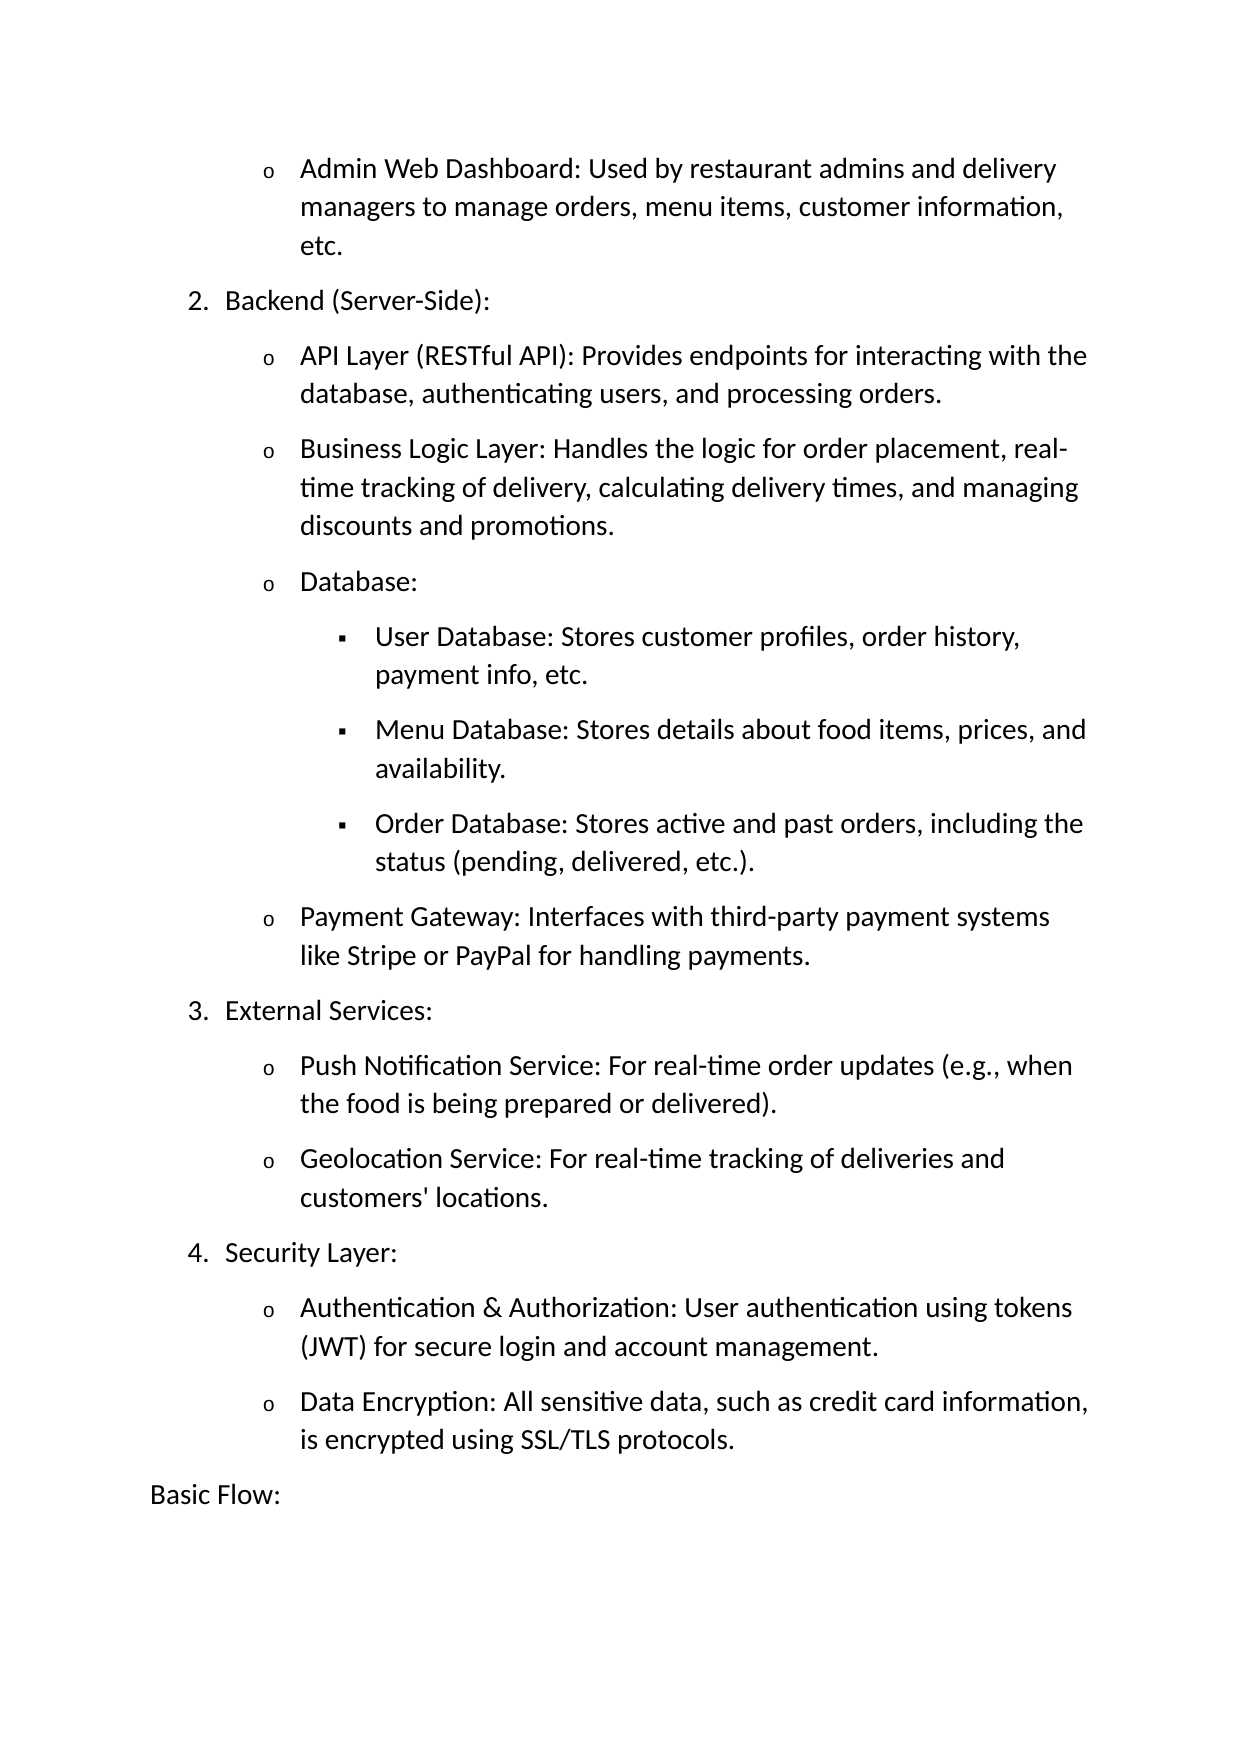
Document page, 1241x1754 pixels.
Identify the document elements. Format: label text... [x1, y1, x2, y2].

list Geolocation Service: For real-time tracking of deliveries and customers' locations. [262, 1141, 1090, 1214]
list User Database: Stores customer profiles, order history, payment info, etc. [337, 618, 1090, 692]
list Order Database: Stores active and past orders, including the status (pending, delivered, etc.). [337, 805, 1090, 879]
list Menu Database: Stores details about food items, prices, and availability. [337, 711, 1090, 785]
list Database: [262, 563, 1090, 598]
text Basic Flow: [150, 1476, 1090, 1512]
list External Services: [187, 992, 1090, 1027]
list Authentication & Authorization: User authentication using tokens (JWT) for secure login and account management. [262, 1289, 1090, 1363]
list Admin Web Dashboard: Used by restaurant admins and delivery managers to manage orders, menu items, customer information, etc. [262, 150, 1090, 262]
list Security Layer: [187, 1234, 1090, 1270]
list Backend (Server-Side): [187, 282, 1090, 318]
list API Layer (RESTful API): Provides endpoints for interacting with the database, authenticating users, and processing orders. [262, 337, 1090, 411]
list Payment Gateway: Interfaces with third-party payment systems like Stripe or PayPal for handling payments. [262, 898, 1090, 972]
list Push Notification Service: For real-time order updates (e.g., when the food is being prepared or delivered). [262, 1047, 1090, 1121]
list Data Encryption: All sensitive data, such as credit card information, is encrypted using SSL/TLS protocols. [262, 1383, 1090, 1457]
list Business Logic Layer: Handles the logic for order placement, real-time tracking of delivery, calculating delivery times, and managing discounts and promotions. [262, 431, 1090, 543]
